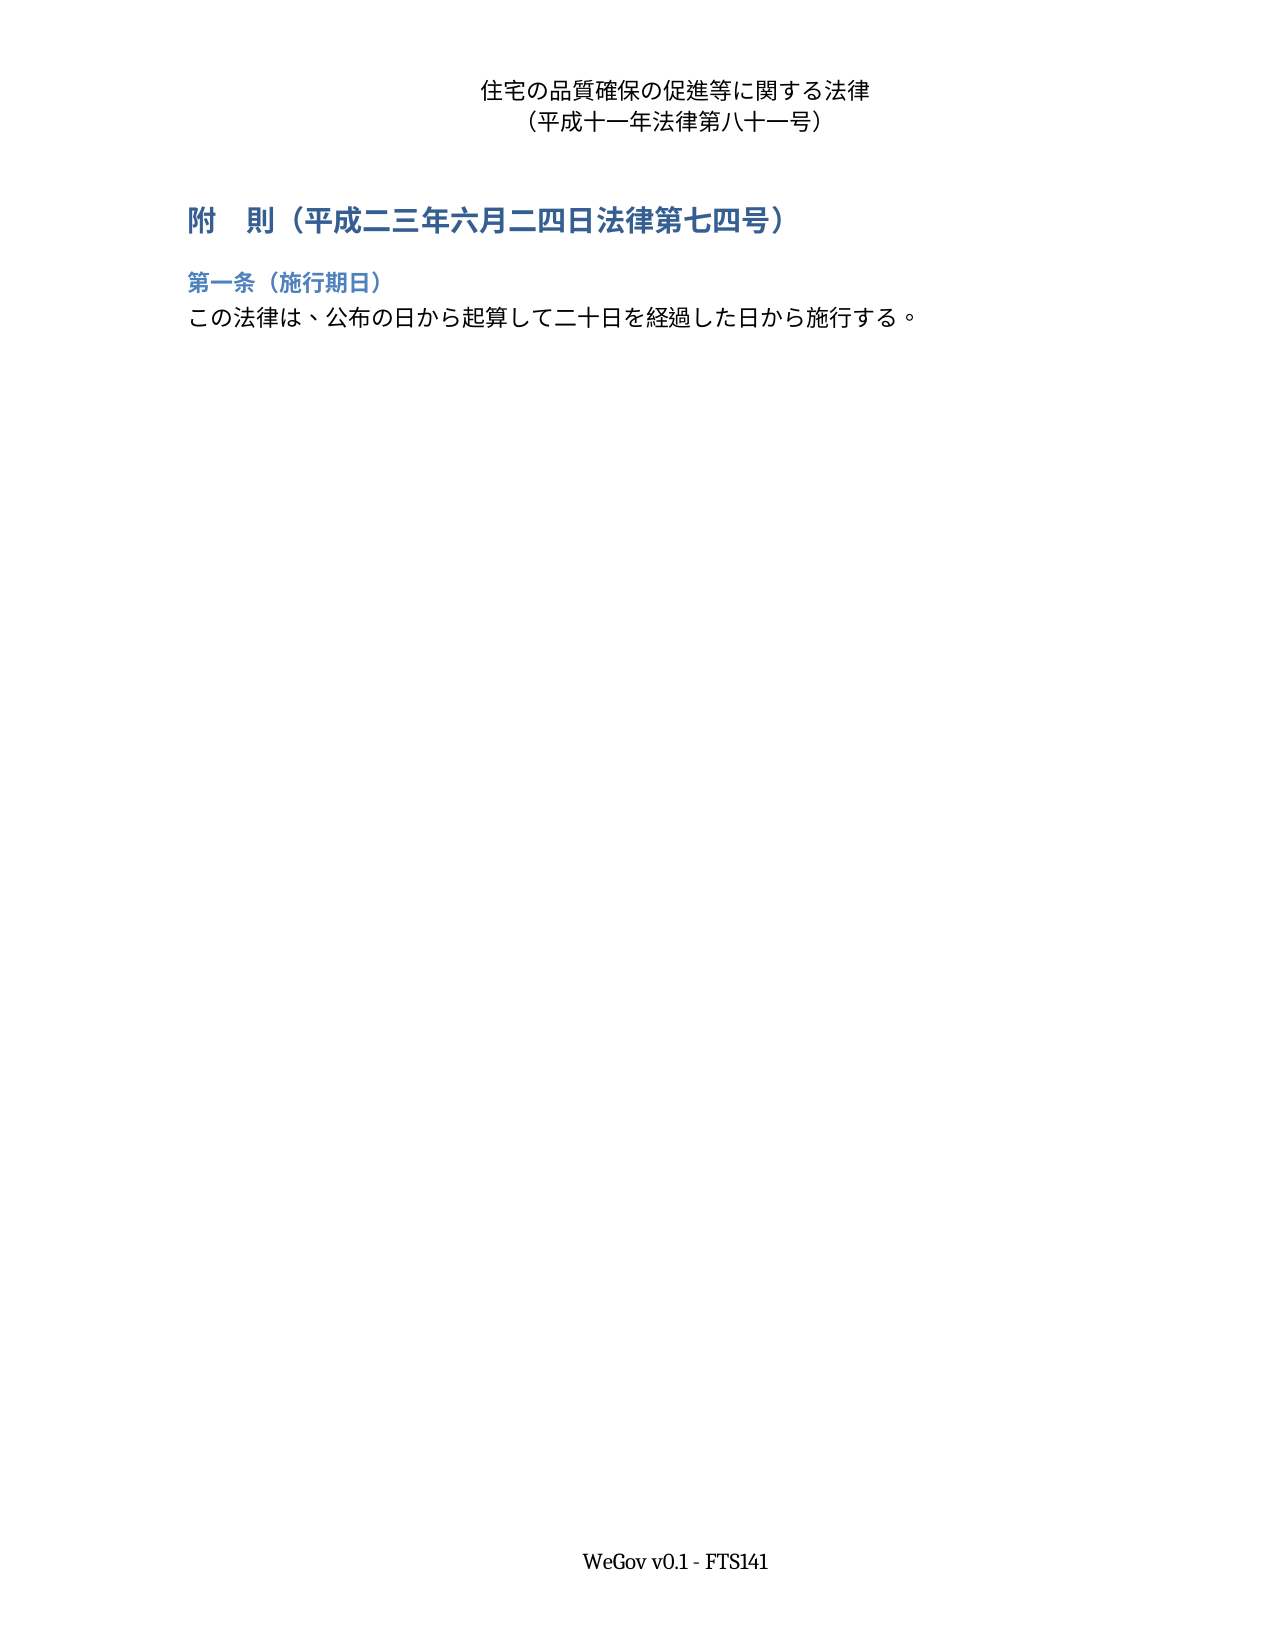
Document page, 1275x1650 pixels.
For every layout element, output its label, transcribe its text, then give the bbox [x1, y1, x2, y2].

subtitle 第一条（施行期日） [187, 266, 1087, 298]
subtitle 附 則（平成二三年六月二四日法律第七四号） [187, 200, 1087, 240]
text この法律は、公布の日から起算して二十日を経過した日から施行する。 [187, 302, 1087, 334]
